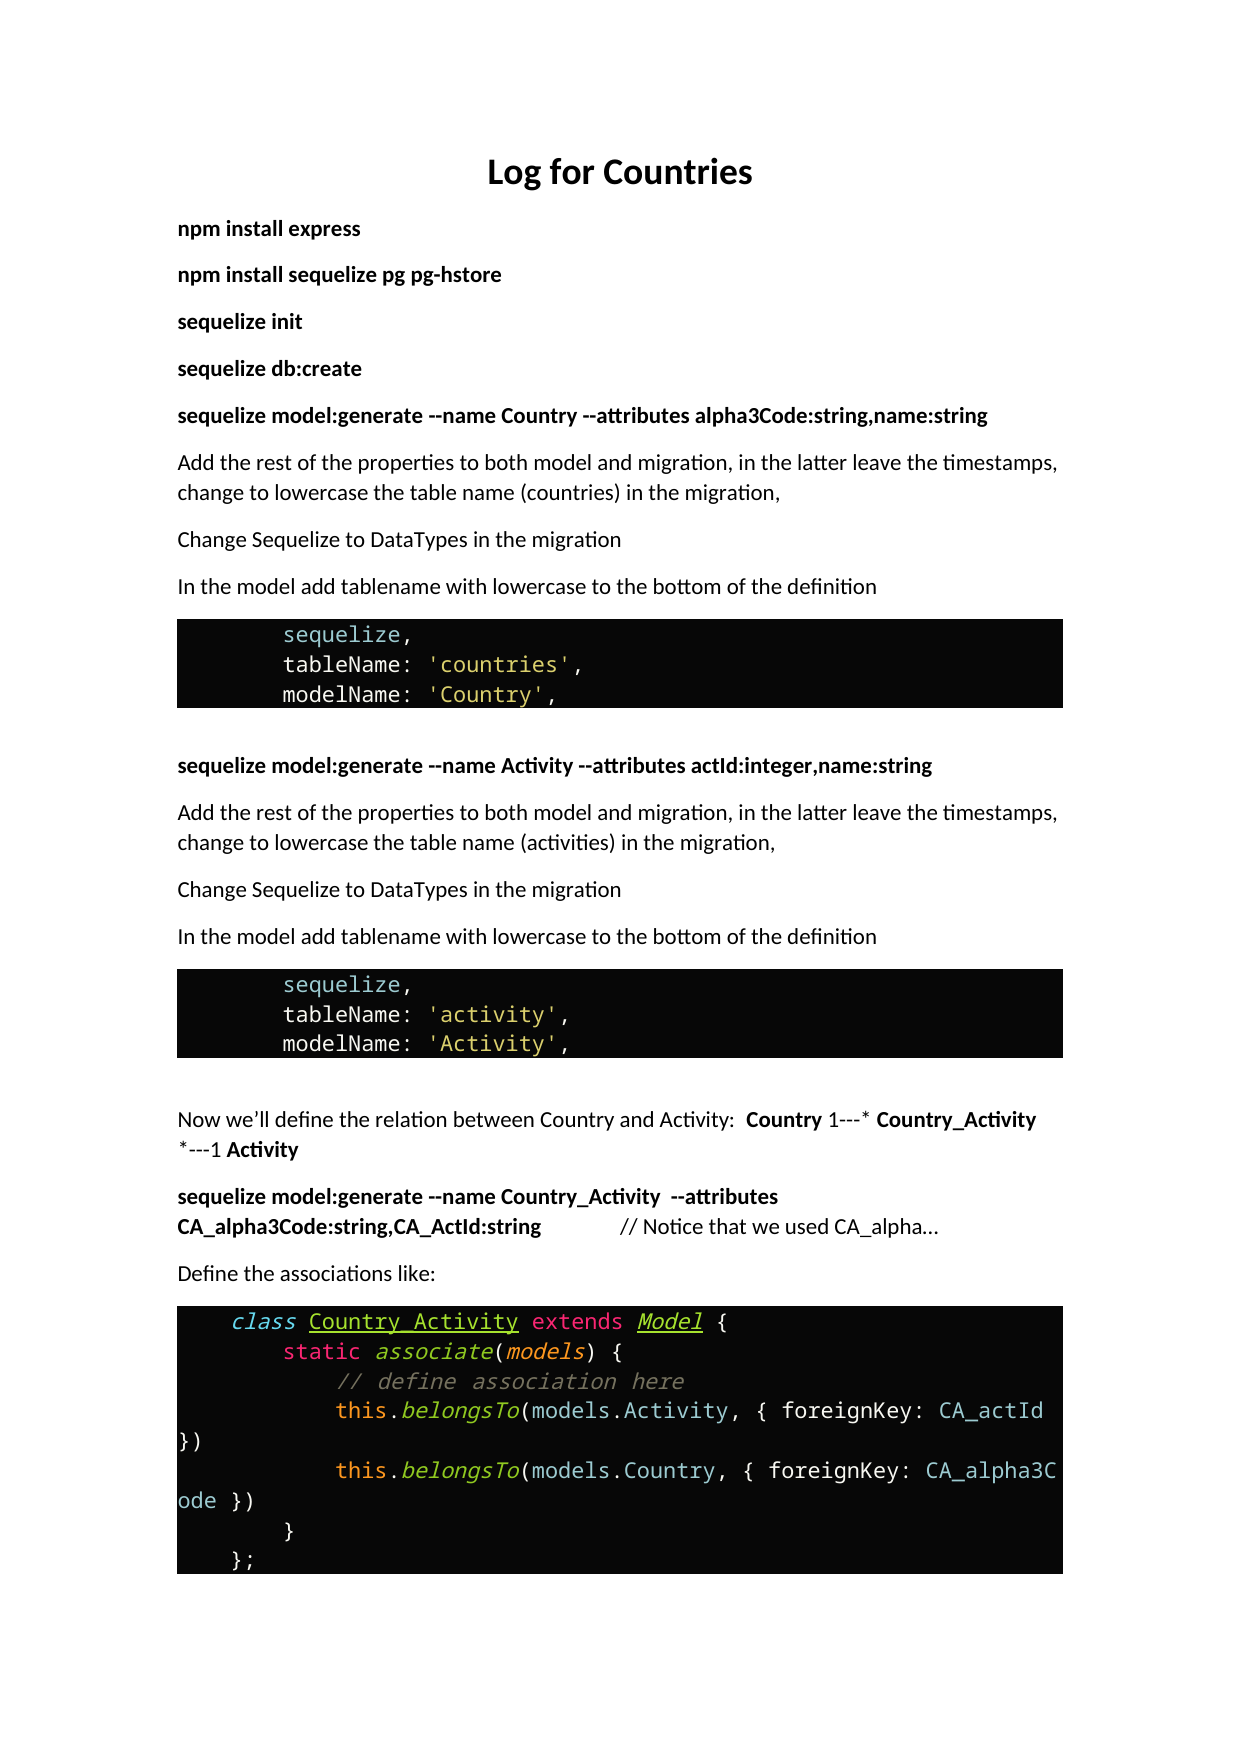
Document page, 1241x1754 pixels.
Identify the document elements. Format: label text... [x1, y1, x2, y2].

text In the model add tablename with lowercase to the bottom of the definition [177, 922, 1063, 950]
text sequelize model:generate --name Activity --attributes actId:integer,name:string [177, 751, 1063, 779]
text this.belongsTo(models.Activity, { foreignKey: CA_actId }) [177, 1395, 1063, 1455]
text npm install express [177, 214, 1063, 242]
text modelName: 'Country', [177, 678, 1063, 708]
text Add the rest of the properties to both model and migration, in the latter leave the timestamps, change to lowercase the table name (countries) in the migration, [177, 448, 1063, 506]
text }; [177, 1544, 1063, 1574]
text Define the associations like: [177, 1259, 1063, 1287]
text static associate(models) { [177, 1336, 1063, 1366]
text } [177, 1514, 1063, 1544]
text tableName: 'countries', [177, 649, 1063, 678]
text sequelize init [177, 307, 1063, 336]
text tableName: 'activity', [177, 998, 1063, 1028]
text npm install sequelize pg pg-hstore [177, 261, 1063, 289]
text Log for Countries [177, 148, 1063, 193]
text Change Sequelize to DataTypes in the migration [177, 875, 1063, 903]
text In the model add tablename with lowercase to the bottom of the definition [177, 572, 1063, 600]
text Now we’ll define the relation between Country and Activity: Country 1---* Country_Activity *---1 Activity [177, 1105, 1063, 1163]
text // define association here [177, 1366, 1063, 1395]
text this.belongsTo(models.Country, { foreignKey: CA_alpha3Code }) [177, 1455, 1063, 1514]
text sequelize model:generate --name Country_Activity --attributes CA_alpha3Code:string,CA_ActId:string // Notice that we used CA_alpha… [177, 1182, 1063, 1240]
text sequelize model:generate --name Country --attributes alpha3Code:string,name:string [177, 401, 1063, 429]
text sequelize, [177, 619, 1063, 649]
text sequelize, [177, 969, 1063, 998]
text class Country_Activity extends Model { [177, 1306, 1063, 1336]
text Add the rest of the properties to both model and migration, in the latter leave the timestamps, change to lowercase the table name (activities) in the migration, [177, 798, 1063, 856]
text modelName: 'Activity', [177, 1028, 1063, 1058]
text sequelize db:create [177, 354, 1063, 382]
text Change Sequelize to DataTypes in the migration [177, 525, 1063, 553]
